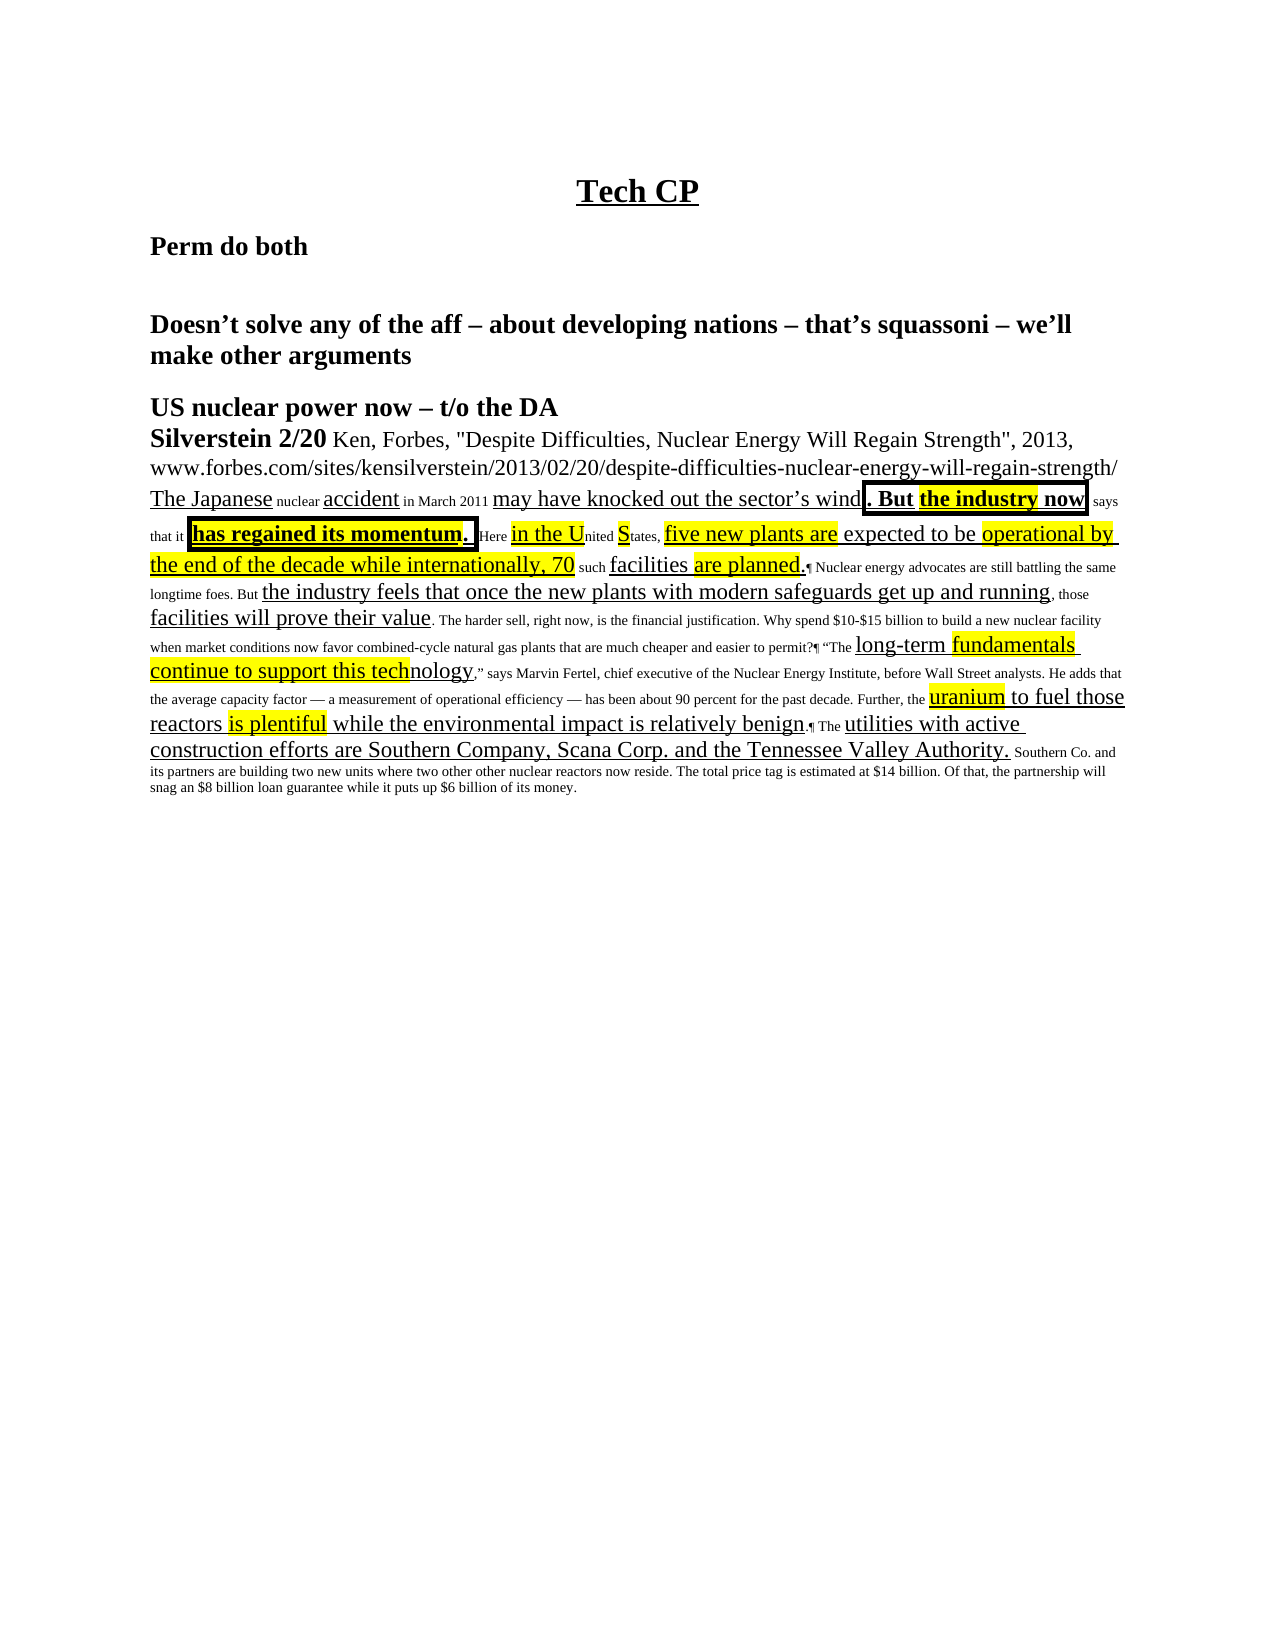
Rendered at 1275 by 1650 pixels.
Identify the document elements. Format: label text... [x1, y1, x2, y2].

text The Japanese nuclear accident in March 2011 may have knocked out the sector’s wind. But the industry now says that it has regained its momentum. Here in the United States, five new plants are expected to be operational by the end of the decade while internationally, 70 such facilities are planned.¶ Nuclear energy advocates are still battling the same longtime foes. But the industry feels that once the new plants with modern safeguards get up and running, those facilities will prove their value. The harder sell, right now, is the financial justification. Why spend $10-$15 billion to build a new nuclear facility when market conditions now favor combined-cycle natural gas plants that are much cheaper and easier to permit?¶ “The long-term fundamentals continue to support this technology,” says Marvin Fertel, chief executive of the Nuclear Energy Institute, before Wall Street analysts. He adds that the average capacity factor — a measurement of operational efficiency — has been about 90 percent for the past decade. Further, the uranium to fuel those reactors is plentiful while the environmental impact is relatively benign.¶ The utilities with active construction efforts are Southern Company, Scana Corp. and the Tennessee Valley Authority. Southern Co. and its partners are building two new units where two other other nuclear reactors now reside. The total price tag is estimated at $14 billion. Of that, the partnership will snag an $8 billion loan guarantee while it puts up $6 billion of its money. [150, 480, 1125, 796]
text Silverstein 2/20 Ken, Forbes, "Despite Difficulties, Nuclear Energy Will Regain Strength", 2013, www.forbes.com/sites/kensilverstein/2013/02/20/despite-difficulties-nuclear-energy-will-regain-strength/ [150, 423, 1125, 480]
subtitle US nuclear power now – t/o the DA [150, 391, 1125, 423]
subtitle Doesn’t solve any of the aff – about developing nations – that’s squassoni – we’ll make other arguments [150, 308, 1125, 371]
subtitle Perm do both [150, 230, 1125, 261]
subtitle Tech CP [150, 171, 1125, 209]
